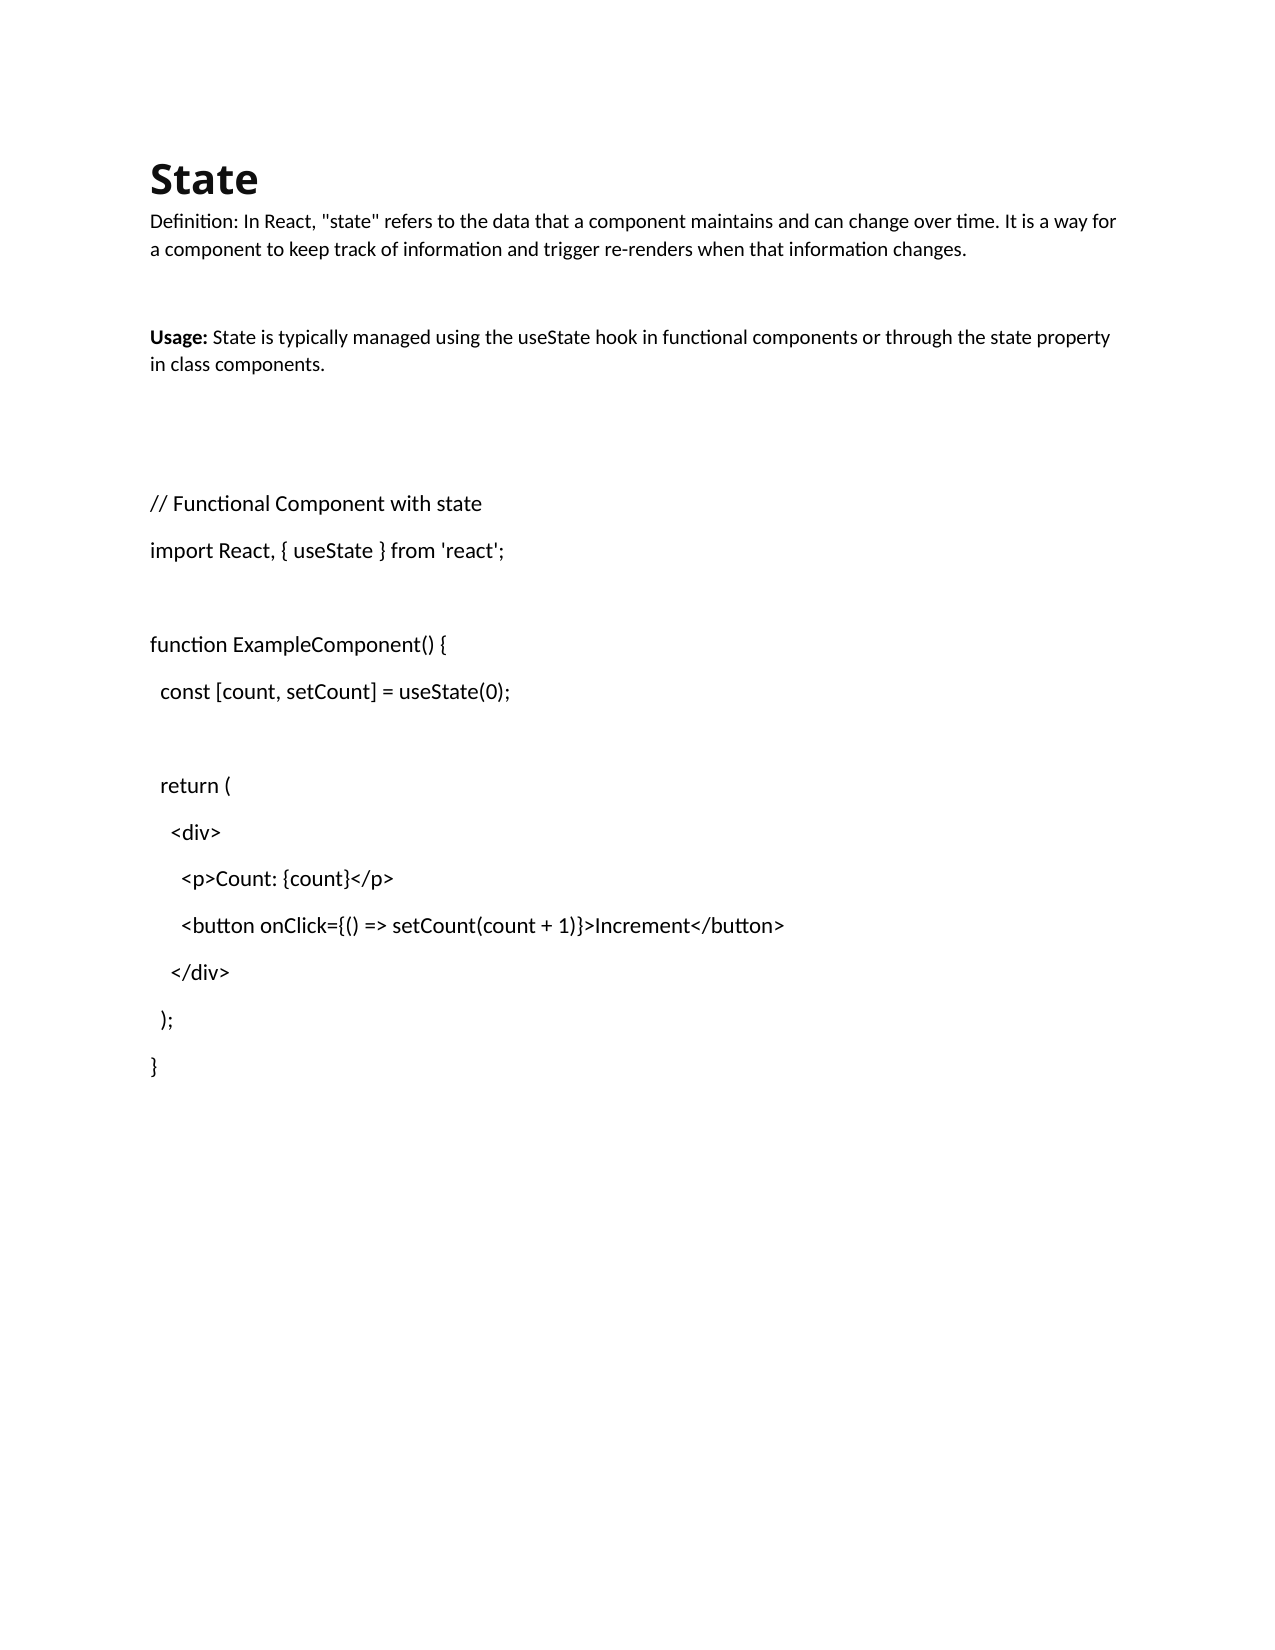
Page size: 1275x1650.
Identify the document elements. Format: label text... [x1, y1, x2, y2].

text <button onClick={() => setCount(count + 1)}>Increment</button> [150, 911, 1125, 939]
text State Definition: In React, "state" refers to the data that a component maintains and can change over time. It is a way for a component to keep track of information and trigger re-renders when that information changes. [150, 150, 1125, 262]
text import React, { useState } from 'react'; [150, 536, 1125, 564]
text ); [150, 1005, 1125, 1033]
text const [count, setCount] = useState(0); [150, 677, 1125, 705]
text function ExampleComponent() { [150, 630, 1125, 658]
text <div> [150, 818, 1125, 846]
text return ( [150, 771, 1125, 799]
text } [150, 1052, 1125, 1080]
text <p>Count: {count}</p> [150, 864, 1125, 892]
text // Functional Component with state [150, 489, 1125, 517]
text </div> [150, 958, 1125, 986]
text Usage: State is typically managed using the useState hook in functional components or through the state property in class components. [150, 324, 1125, 377]
